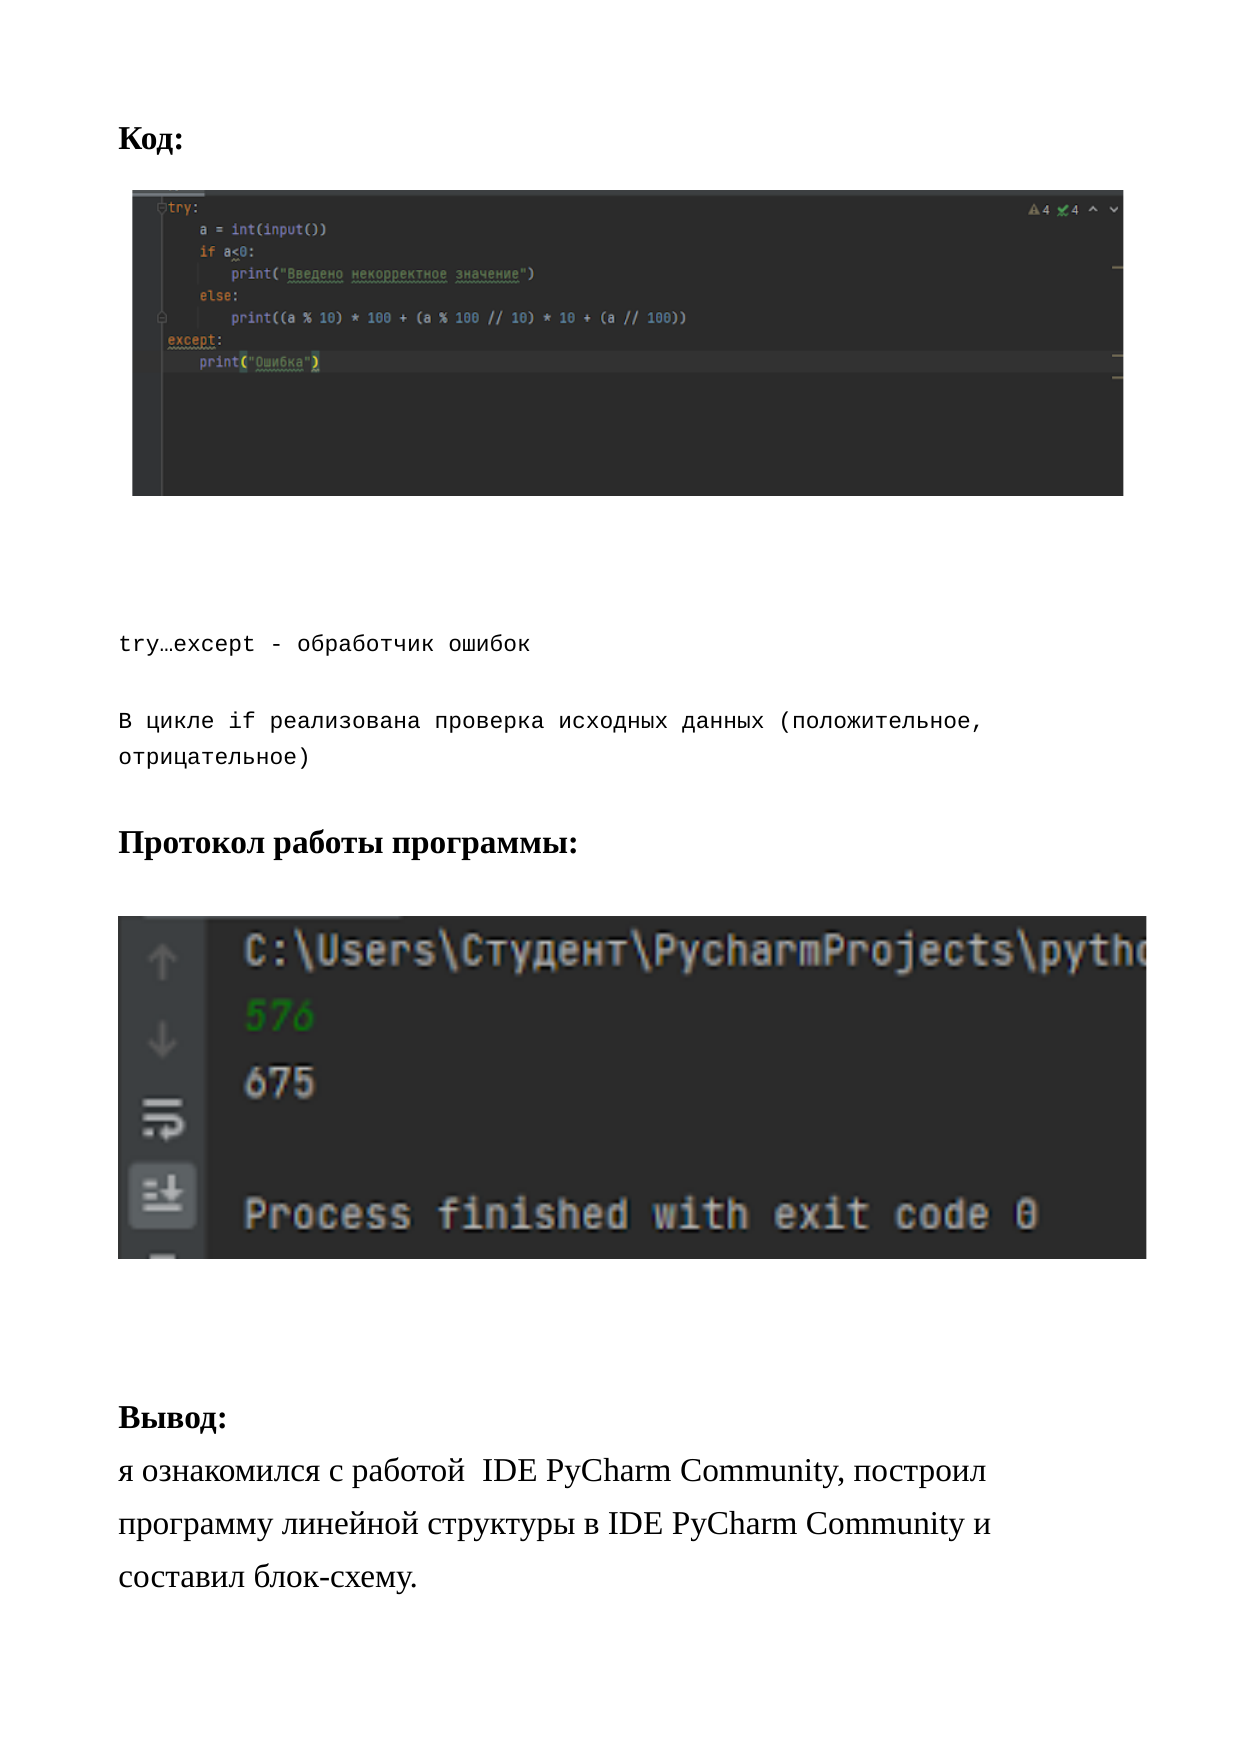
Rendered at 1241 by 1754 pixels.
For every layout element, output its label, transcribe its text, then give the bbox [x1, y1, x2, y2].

text try…except - обработчик ошибок [118, 632, 1122, 658]
text Вывод: [118, 1397, 1122, 1436]
picture [132, 190, 1124, 496]
text В цикле if реализована проверка исходных данных (положительное, отрицательное) [118, 709, 1122, 771]
picture [118, 916, 1147, 1259]
text Код: [118, 118, 1122, 156]
text Протокол работы программы: [118, 822, 1122, 861]
text я ознакомился с работой IDE PyCharm Community, построил программу линейной структуры в IDE PyCharm Community и составил блок-схему. [118, 1450, 1122, 1594]
